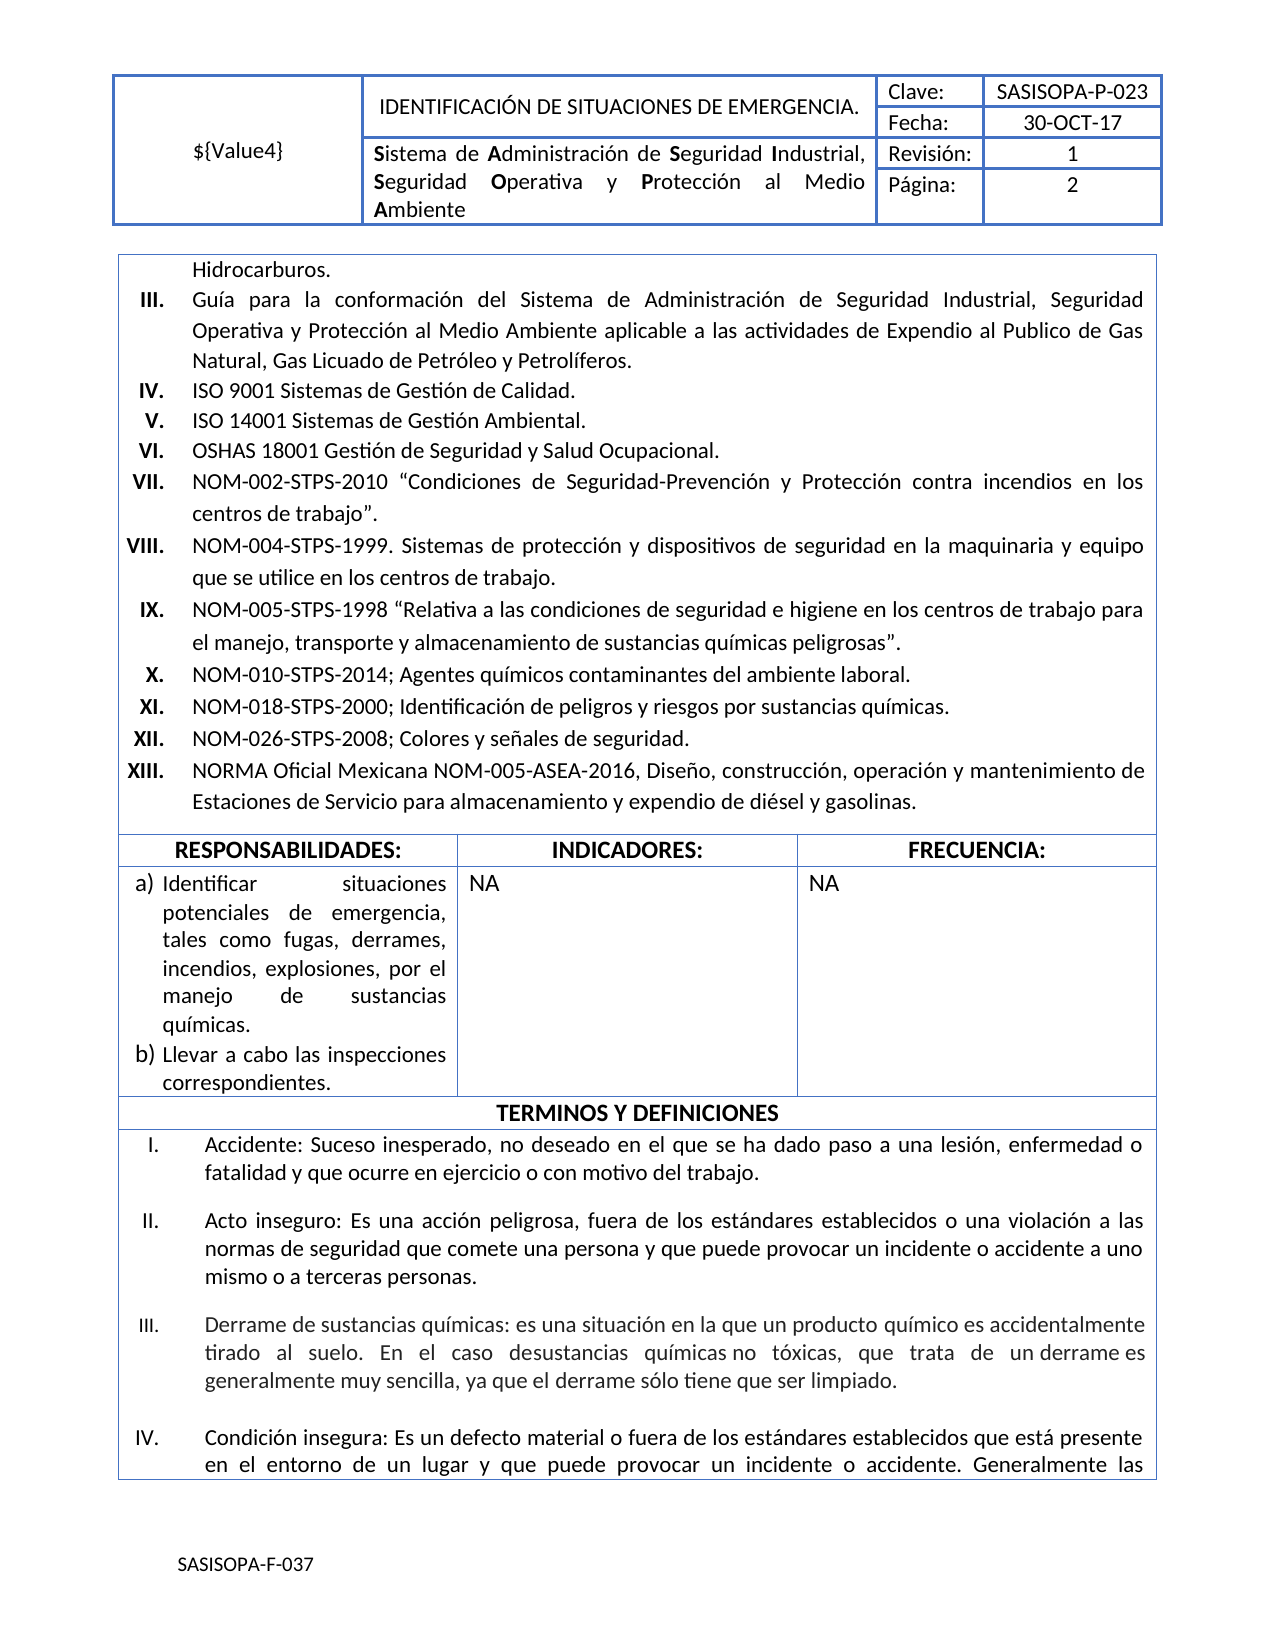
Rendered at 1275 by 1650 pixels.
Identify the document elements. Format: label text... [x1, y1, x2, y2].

table_cell TERMINOS Y DEFINICIONES [119, 1097, 1156, 1129]
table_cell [119, 1130, 1156, 1479]
table_cell INDICADORES: [458, 835, 797, 866]
table_cell RESPONSABILIDADES: [119, 835, 457, 866]
table_cell NA [798, 867, 1156, 1096]
table_cell Identificar situaciones potenciales de emergencia, tales como fugas, derrames, incendios, explosiones, por el manejo de sustancias químicas. Llevar a cabo las inspecciones correspondientes. [119, 867, 457, 1096]
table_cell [119, 255, 1156, 833]
table_cell FRECUENCIA: [798, 835, 1156, 866]
table_cell NA [458, 867, 797, 1096]
